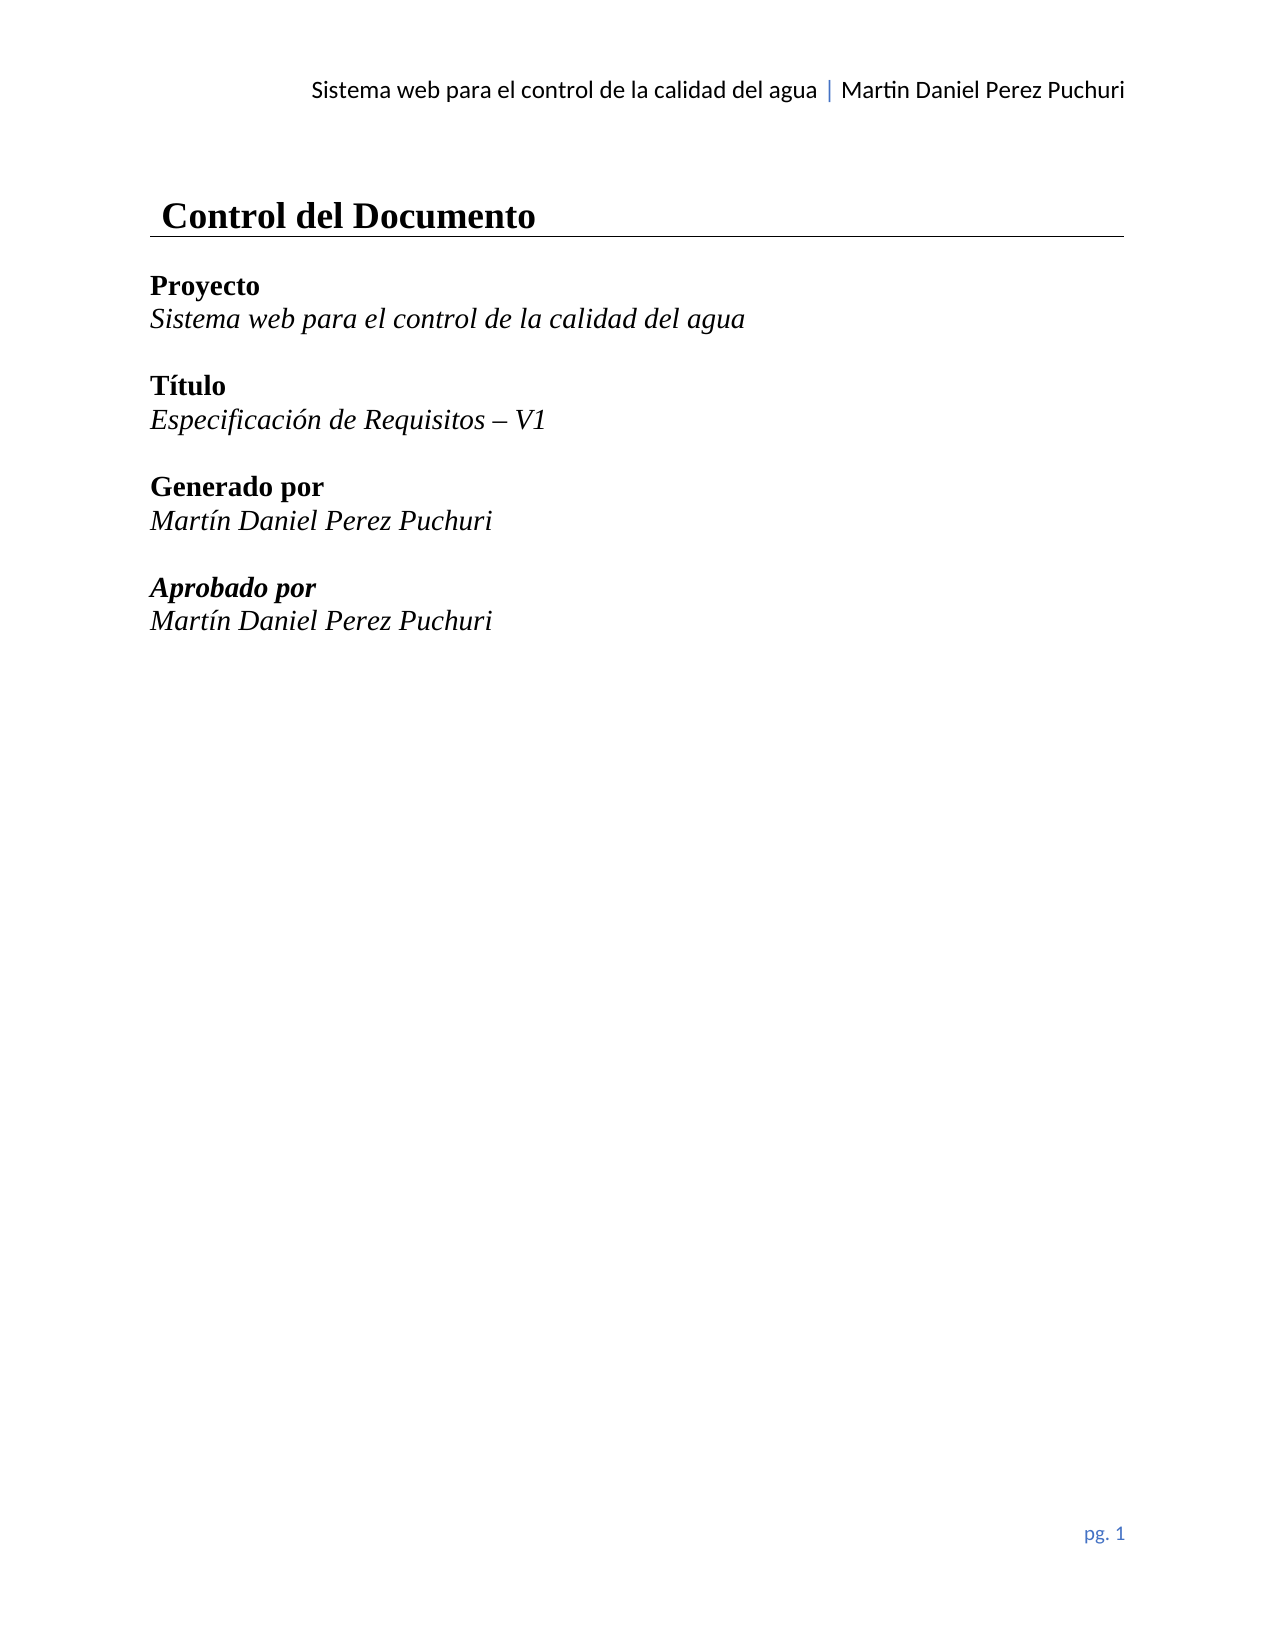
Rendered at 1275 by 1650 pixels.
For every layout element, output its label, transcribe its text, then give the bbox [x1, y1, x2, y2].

text Proyecto [150, 268, 1125, 301]
text Martín Daniel Perez Puchuri [150, 603, 1125, 637]
text Especificación de Requisitos – V1 [150, 402, 1125, 436]
text Sistema web para el control de la calidad del agua [150, 301, 1125, 335]
table_header Control del Documento [150, 193, 1124, 236]
text Martín Daniel Perez Puchuri [150, 503, 1125, 536]
text Aprobado por [150, 570, 1125, 603]
text Título [150, 368, 1125, 402]
text Generado por [150, 469, 1125, 503]
